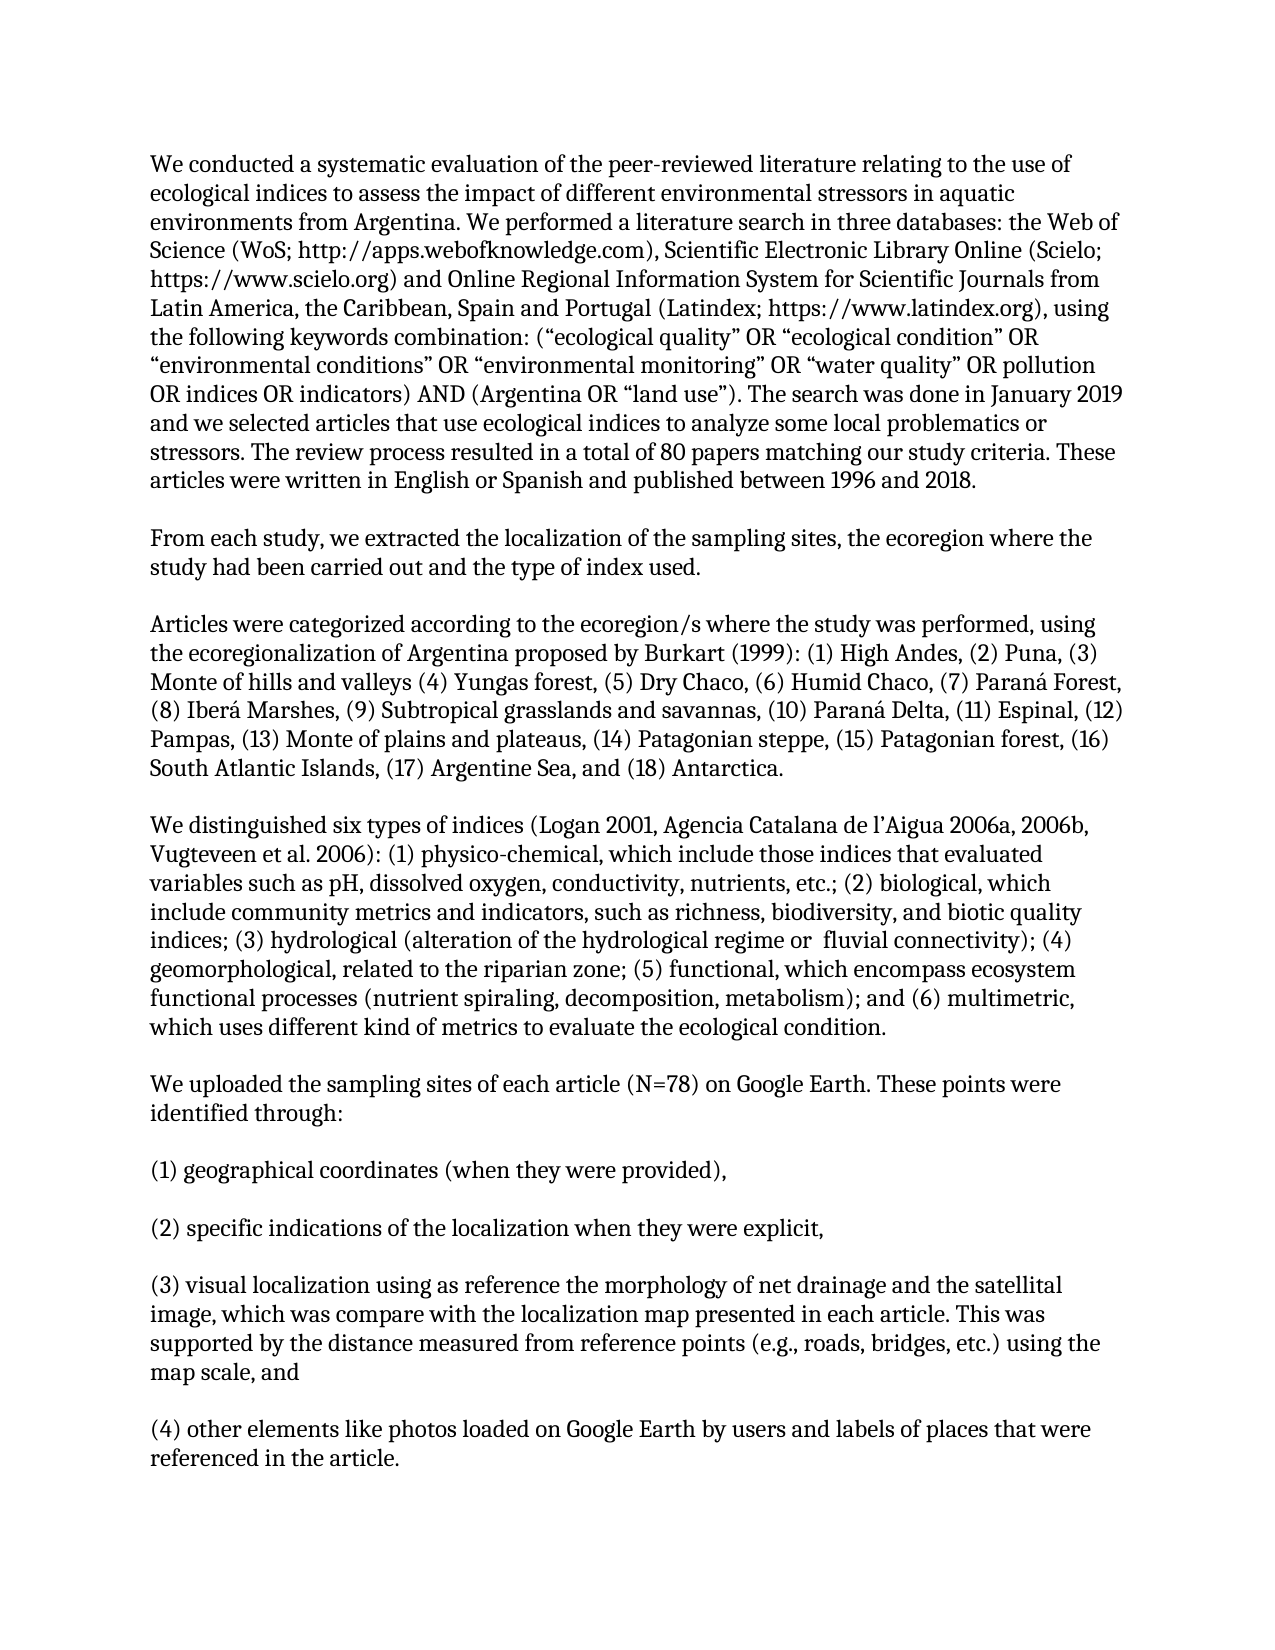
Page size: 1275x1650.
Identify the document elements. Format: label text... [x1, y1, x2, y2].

text (2) specific indications of the localization when they were explicit, [150, 1214, 1125, 1242]
text (4) other elements like photos loaded on Google Earth by users and labels of places that were referenced in the article. [150, 1415, 1125, 1472]
text We conducted a systematic evaluation of the peer-reviewed literature relating to the use of ecological indices to assess the impact of different environmental stressors in aquatic environments from Argentina. We performed a literature search in three databases: the Web of Science (WoS; http://apps.webofknowledge.com), Scientific Electronic Library Online (Scielo; https://www.scielo.org) and Online Regional Information System for Scientific Journals from Latin America, the Caribbean, Spain and Portugal (Latindex; https://www.latindex.org), using the following keywords combination: (“ecological quality” OR “ecological condition” OR “environmental conditions” OR “environmental monitoring” OR “water quality” OR pollution OR indices OR indicators) AND (Argentina OR “land use”). The search was done in January 2019 and we selected articles that use ecological indices to analyze some local problematics or stressors. The review process resulted in a total of 80 papers matching our study criteria. These articles were written in English or Spanish and published between 1996 and 2018. [150, 150, 1125, 495]
text We uploaded the sampling sites of each article (N=78) on Google Earth. These points were identified through: [150, 1070, 1125, 1127]
text (1) geographical coordinates (when they were provided), [150, 1156, 1125, 1185]
text Articles were categorized according to the ecoregion/s where the study was performed, using the ecoregionalization of Argentina proposed by Burkart (1999): (1) High Andes, (2) Puna, (3) Monte of hills and valleys (4) Yungas forest, (5) Dry Chaco, (6) Humid Chaco, (7) Paraná Forest, (8) Iberá Marshes, (9) Subtropical grasslands and savannas, (10) Paraná Delta, (11) Espinal, (12) Pampas, (13) Monte of plains and plateaus, (14) Patagonian steppe, (15) Patagonian forest, (16) South Atlantic Islands, (17) Argentine Sea, and (18) Antarctica. [150, 610, 1125, 782]
text (3) visual localization using as reference the morphology of net drainage and the satellital image, which was compare with the localization map presented in each article. This was supported by the distance measured from reference points (e.g., roads, bridges, etc.) using the map scale, and [150, 1271, 1125, 1386]
text From each study, we extracted the localization of the sampling sites, the ecoregion where the study had been carried out and the type of index used. [150, 524, 1125, 581]
text We distinguished six types of indices (Logan 2001, Agencia Catalana de l’Aigua 2006a, 2006b, Vugteveen et al. 2006): (1) physico-chemical, which include those indices that evaluated variables such as pH, dissolved oxygen, conductivity, nutrients, etc.; (2) biological, which include community metrics and indicators, such as richness, biodiversity, and biotic quality indices; (3) hydrological (alteration of the hydrological regime or fluvial connectivity); (4) geomorphological, related to the riparian zone; (5) functional, which encompass ecosystem functional processes (nutrient spiraling, decomposition, metabolism); and (6) multimetric, which uses different kind of metrics to evaluate the ecological condition. [150, 811, 1125, 1041]
